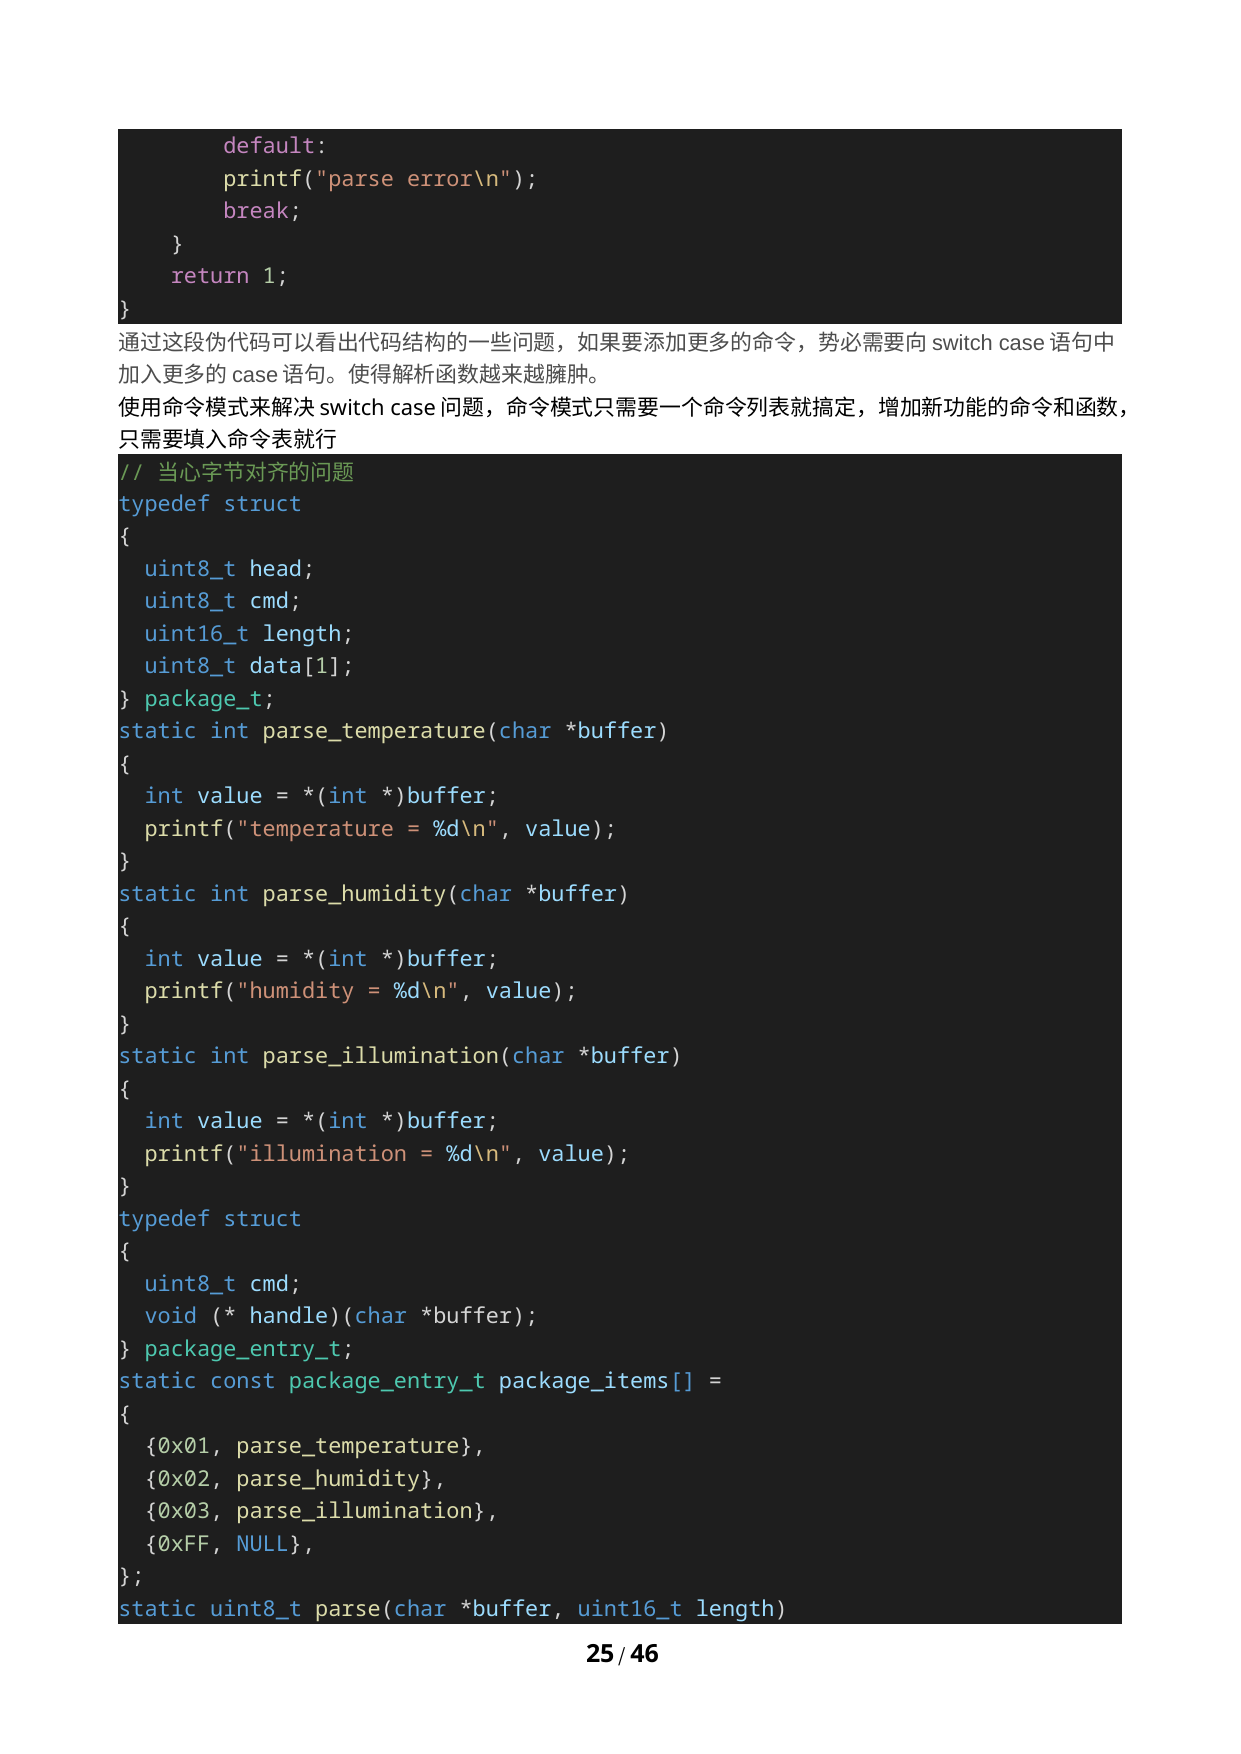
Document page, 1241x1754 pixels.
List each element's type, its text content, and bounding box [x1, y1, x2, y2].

text uint8_t head; [118, 552, 1122, 584]
text { [118, 519, 1122, 552]
text } [118, 1007, 1122, 1039]
text uint8_t cmd; [118, 584, 1122, 617]
text } [118, 227, 1122, 259]
text printf("parse error\n"); [118, 162, 1122, 194]
text 通过这段伪代码可以看出代码结构的一些问题，如果要添加更多的命令，势必需要向switch case语句中加入更多的case语句。使得解析函数越来越臃肿。 [118, 324, 1122, 389]
text static int parse_humidity(char *buffer) [118, 877, 1122, 909]
text { [118, 909, 1122, 942]
text void (* handle)(char *buffer); [118, 1299, 1122, 1332]
text } [118, 844, 1122, 877]
text } [118, 1169, 1122, 1202]
text { [118, 747, 1122, 779]
text uint8_t data[1]; [118, 649, 1122, 682]
text static const package_entry_t package_items[] = [118, 1364, 1122, 1397]
text int value = *(int *)buffer; [118, 942, 1122, 974]
text printf("illumination = %d\n", value); [118, 1137, 1122, 1169]
text { [118, 1397, 1122, 1429]
text }; [118, 1559, 1122, 1592]
text int value = *(int *)buffer; [118, 779, 1122, 812]
text int value = *(int *)buffer; [118, 1104, 1122, 1137]
text return 1; [118, 259, 1122, 292]
text printf("temperature = %d\n", value); [118, 812, 1122, 844]
text break; [118, 194, 1122, 227]
text } [118, 292, 1122, 324]
text default: [118, 129, 1122, 162]
text } package_t; [118, 682, 1122, 714]
text static int parse_temperature(char *buffer) [118, 714, 1122, 747]
text typedef struct [118, 487, 1122, 519]
text { [118, 1072, 1122, 1104]
text typedef struct [118, 1202, 1122, 1234]
text // 当心字节对齐的问题 [118, 454, 1122, 487]
text 使用命令模式来解决switch case问题，命令模式只需要一个命令列表就搞定，增加新功能的命令和函数，只需要填入命令表就行 [118, 389, 1122, 454]
text {0x02, parse_humidity}, [118, 1462, 1122, 1494]
text static int parse_illumination(char *buffer) [118, 1039, 1122, 1072]
text static uint8_t parse(char *buffer, uint16_t length) [118, 1592, 1122, 1624]
text uint8_t cmd; [118, 1267, 1122, 1299]
text { [118, 1234, 1122, 1267]
text {0x03, parse_illumination}, [118, 1494, 1122, 1527]
text {0xFF, NULL}, [118, 1527, 1122, 1559]
text {0x01, parse_temperature}, [118, 1429, 1122, 1462]
text uint16_t length; [118, 617, 1122, 649]
text printf("humidity = %d\n", value); [118, 974, 1122, 1007]
text } package_entry_t; [118, 1332, 1122, 1364]
